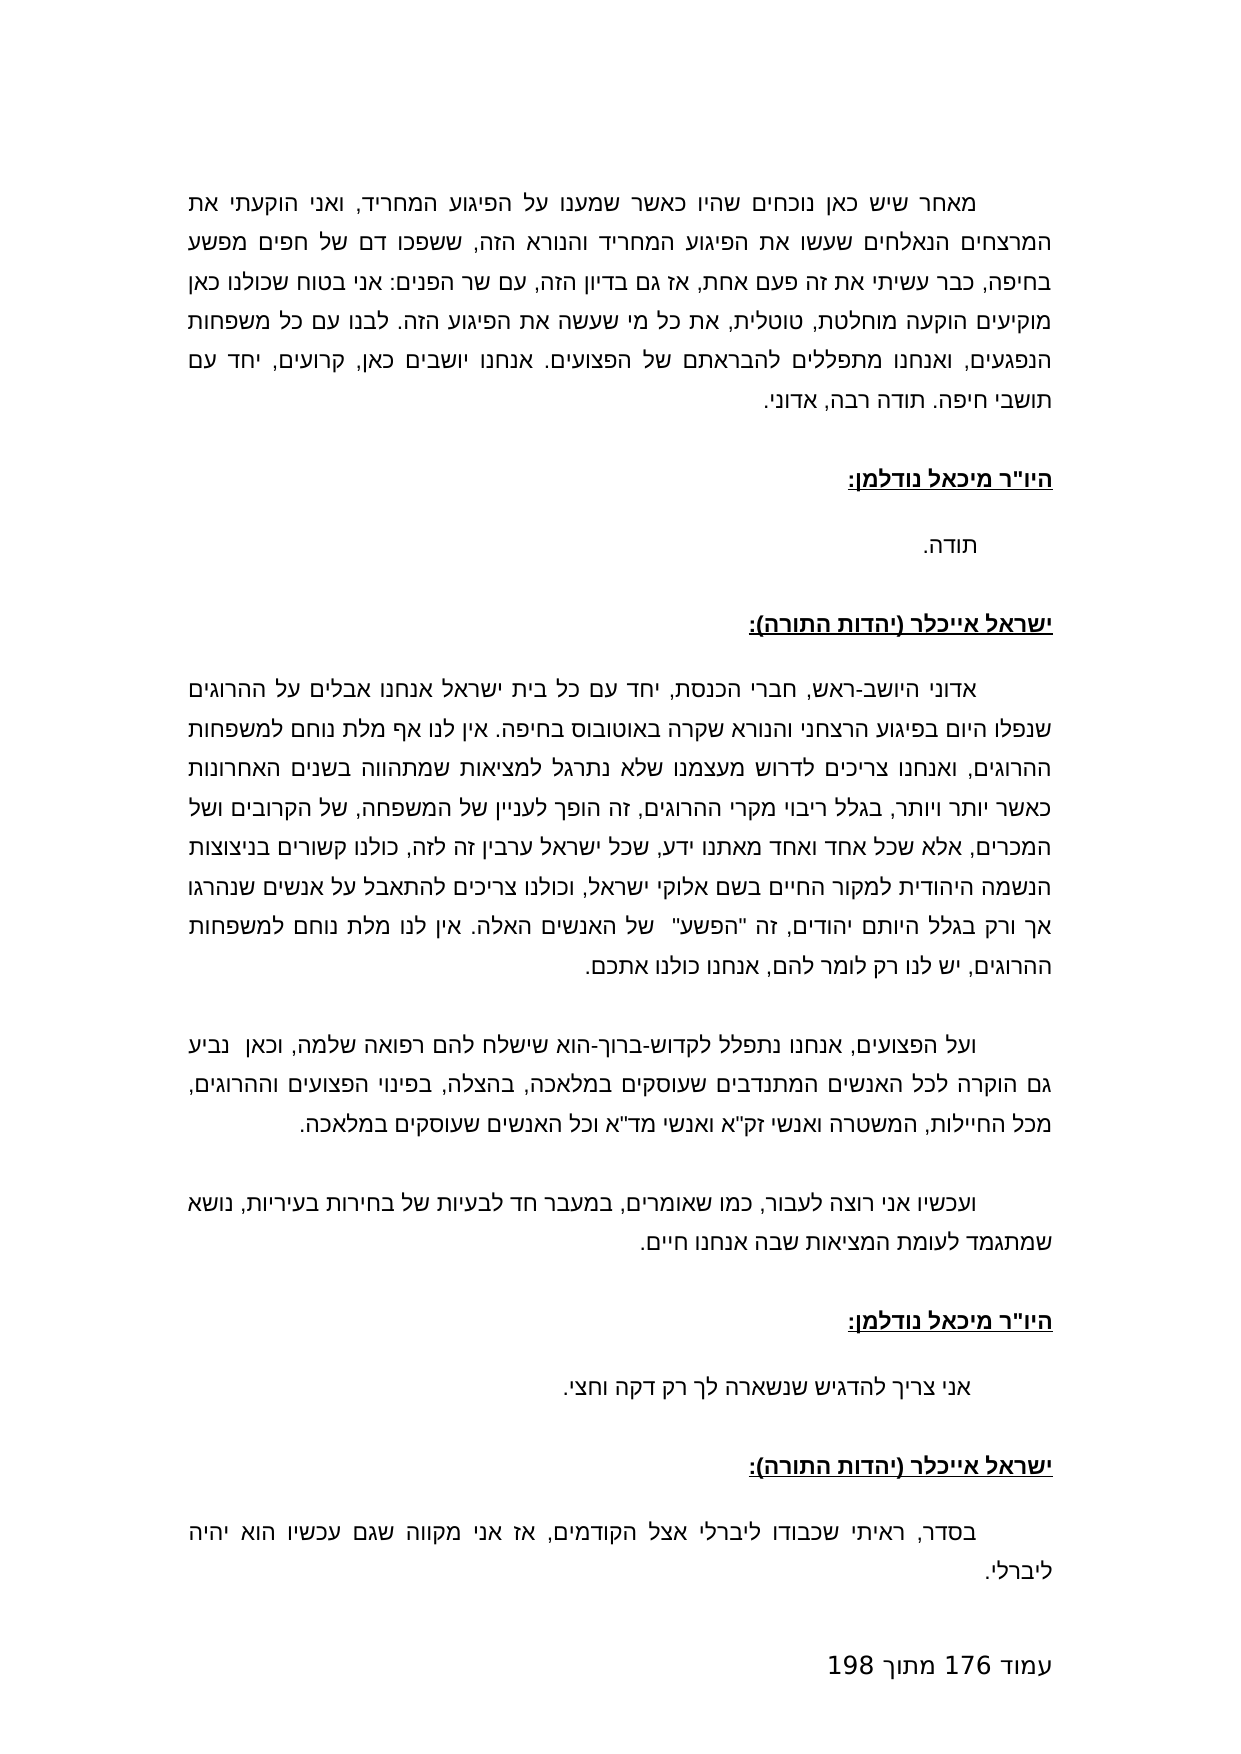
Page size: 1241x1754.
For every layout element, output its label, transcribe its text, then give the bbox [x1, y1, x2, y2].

text אדוני היושב-ראש, חברי הכנסת, יחד עם כל בית ישראל אנחנו אבלים על ההרוגים שנפלו היום בפיגוע הרצחני והנורא שקרה באוטובוס בחיפה. אין לנו אף מלת נוחם למשפחות ההרוגים, ואנחנו צריכים לדרוש מעצמנו שלא נתרגל למציאות שמתהווה בשנים האחרונות כאשר יותר ויותר, בגלל ריבוי מקרי ההרוגים, זה הופך לעניין של המשפחה, של הקרובים ושל המכרים, אלא שכל אחד ואחד מאתנו ידע, שכל ישראל ערבין זה לזה, כולנו קשורים בניצוצות הנשמה היהודית למקור החיים בשם אלוקי ישראל, וכולנו צריכים להתאבל על אנשים שנהרגו אך ורק בגלל היותם יהודים, זה "הפשע" של האנשים האלה. אין לנו מלת נוחם למשפחות ההרוגים, יש לנו רק לומר להם, אנחנו כולנו אתכם. [187, 676, 1053, 979]
text ועכשיו אני רוצה לעבור, כמו שאומרים, במעבר חד לבעיות של בחירות בעיריות, נושא שמתגמד לעומת המציאות שבה אנחנו חיים. [187, 1190, 1053, 1256]
text ישראל אייכלר (יהדות התורה): [187, 611, 1053, 637]
text ועל הפצועים, אנחנו נתפלל לקדוש-ברוך-הוא שישלח להם רפואה שלמה, וכאן נביע גם הוקרה לכל האנשים המתנדבים שעוסקים במלאכה, בהצלה, בפינוי הפצועים וההרוגים, מכל החיילות, המשטרה ואנשי זק"א ואנשי מד"א וכל האנשים שעוסקים במלאכה. [187, 1032, 1053, 1137]
text אני צריך להדגיש שנשארה לך רק דקה וחצי. [187, 1374, 1053, 1400]
text תודה. [187, 532, 1053, 558]
text בסדר, ראיתי שכבודו ליברלי אצל הקודמים, אז אני מקווה שגם עכשיו הוא יהיה ליברלי. [187, 1519, 1053, 1584]
text ישראל אייכלר (יהדות התורה): [187, 1453, 1053, 1479]
text היו"ר מיכאל נודלמן: [187, 1308, 1053, 1334]
text היו"ר מיכאל נודלמן: [187, 466, 1053, 492]
text מאחר שיש כאן נוכחים שהיו כאשר שמענו על הפיגוע המחריד, ואני הוקעתי את המרצחים הנאלחים שעשו את הפיגוע המחריד והנורא הזה, ששפכו דם של חפים מפשע בחיפה, כבר עשיתי את זה פעם אחת, אז גם בדיון הזה, עם שר הפנים: אני בטוח שכולנו כאן מוקיעים הוקעה מוחלטת, טוטלית, את כל מי שעשה את הפיגוע הזה. לבנו עם כל משפחות הנפגעים, ואנחנו מתפללים להבראתם של הפצועים. אנחנו יושבים כאן, קרועים, יחד עם תושבי חיפה. תודה רבה, אדוני. [187, 189, 1053, 413]
